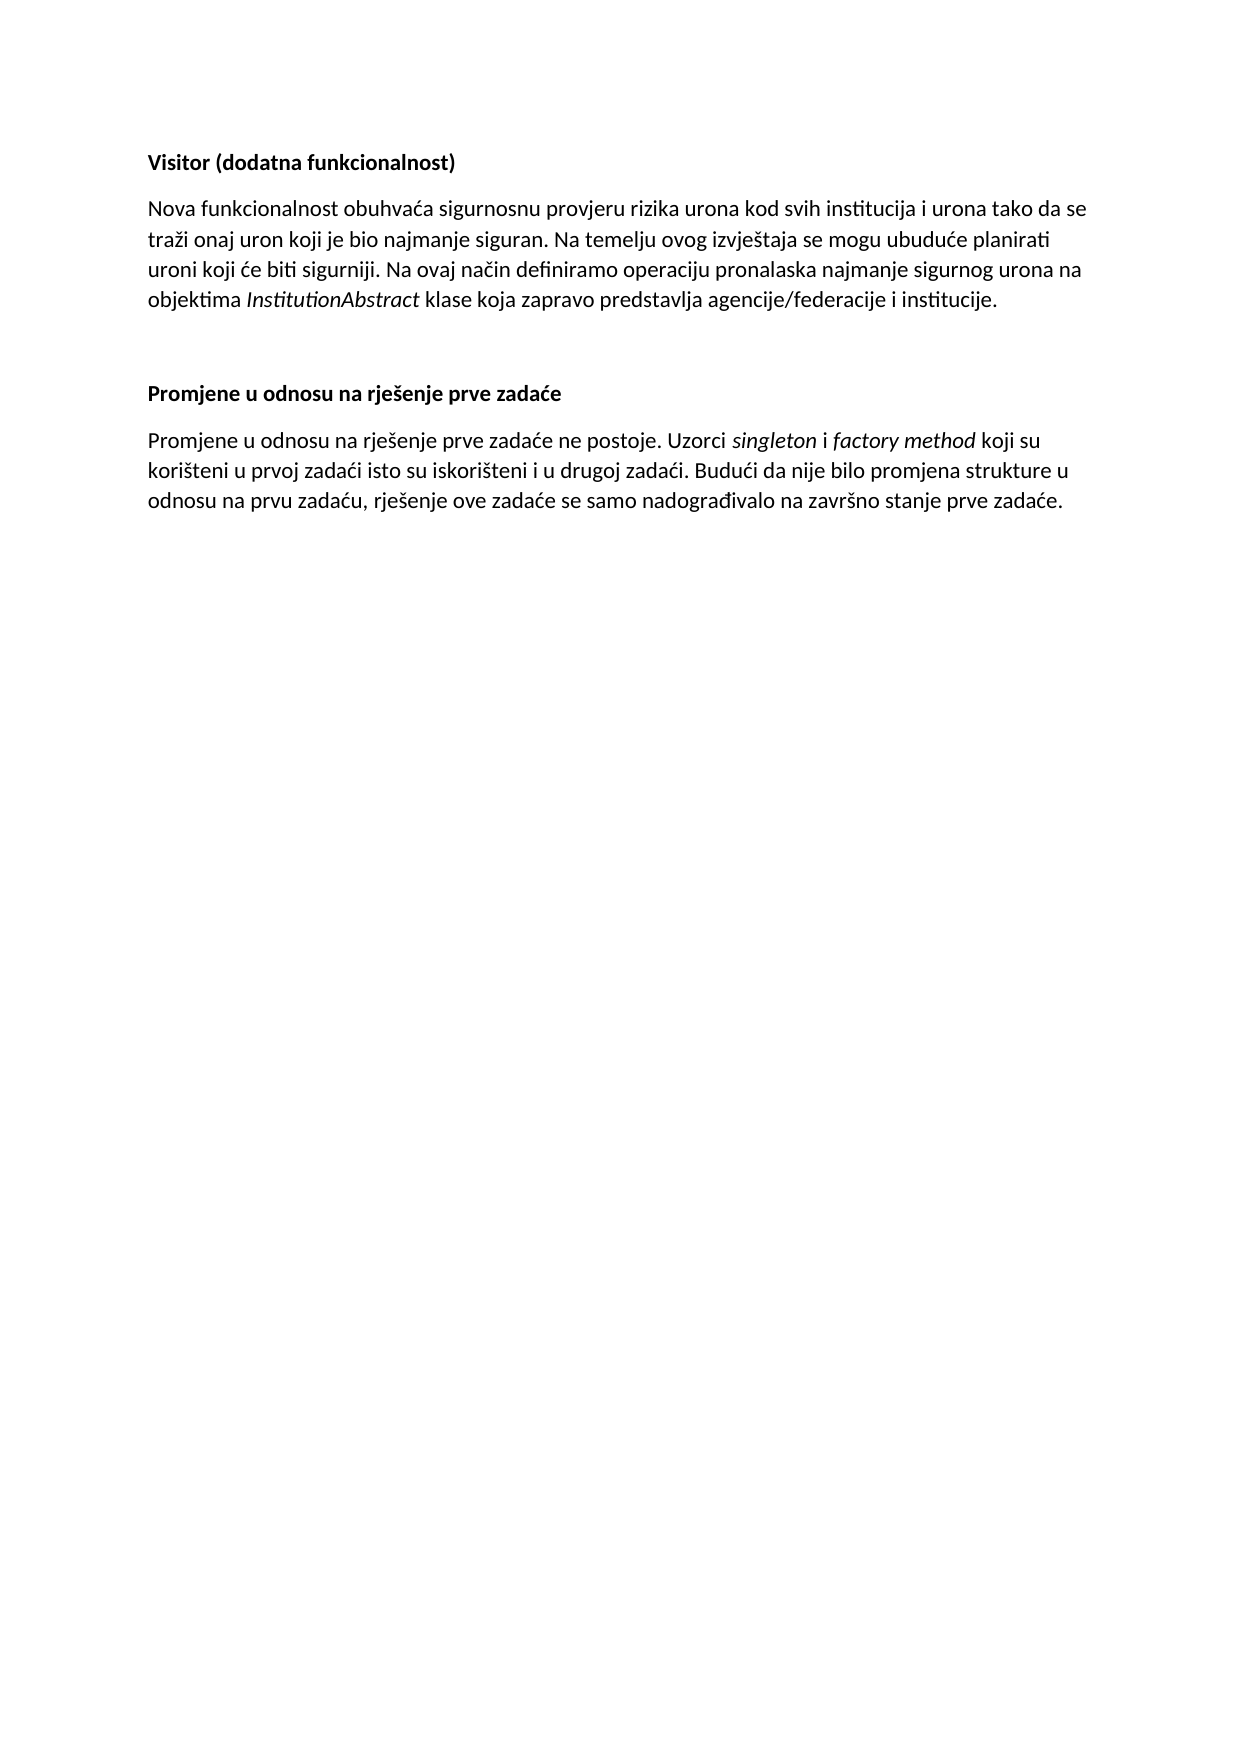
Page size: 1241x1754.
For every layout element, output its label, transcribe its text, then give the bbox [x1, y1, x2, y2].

text Promjene u odnosu na rješenje prve zadaće [148, 379, 1093, 407]
text Promjene u odnosu na rješenje prve zadaće ne postoje. Uzorci singleton i factory method koji su korišteni u prvoj zadaći isto su iskorišteni i u drugoj zadaći. Budući da nije bilo promjena strukture u odnosu na prvu zadaću, rješenje ove zadaće se samo nadograđivalo na završno stanje prve zadaće. [148, 426, 1093, 514]
text Visitor (dodatna funkcionalnost) [148, 148, 1093, 176]
text Nova funkcionalnost obuhvaća sigurnosnu provjeru rizika urona kod svih institucija i urona tako da se traži onaj uron koji je bio najmanje siguran. Na temelju ovog izvještaja se mogu ubuduće planirati uroni koji će biti sigurniji. Na ovaj način definiramo operaciju pronalaska najmanje sigurnog urona na objektima InstitutionAbstract klase koja zapravo predstavlja agencije/federacije i institucije. [148, 194, 1093, 313]
